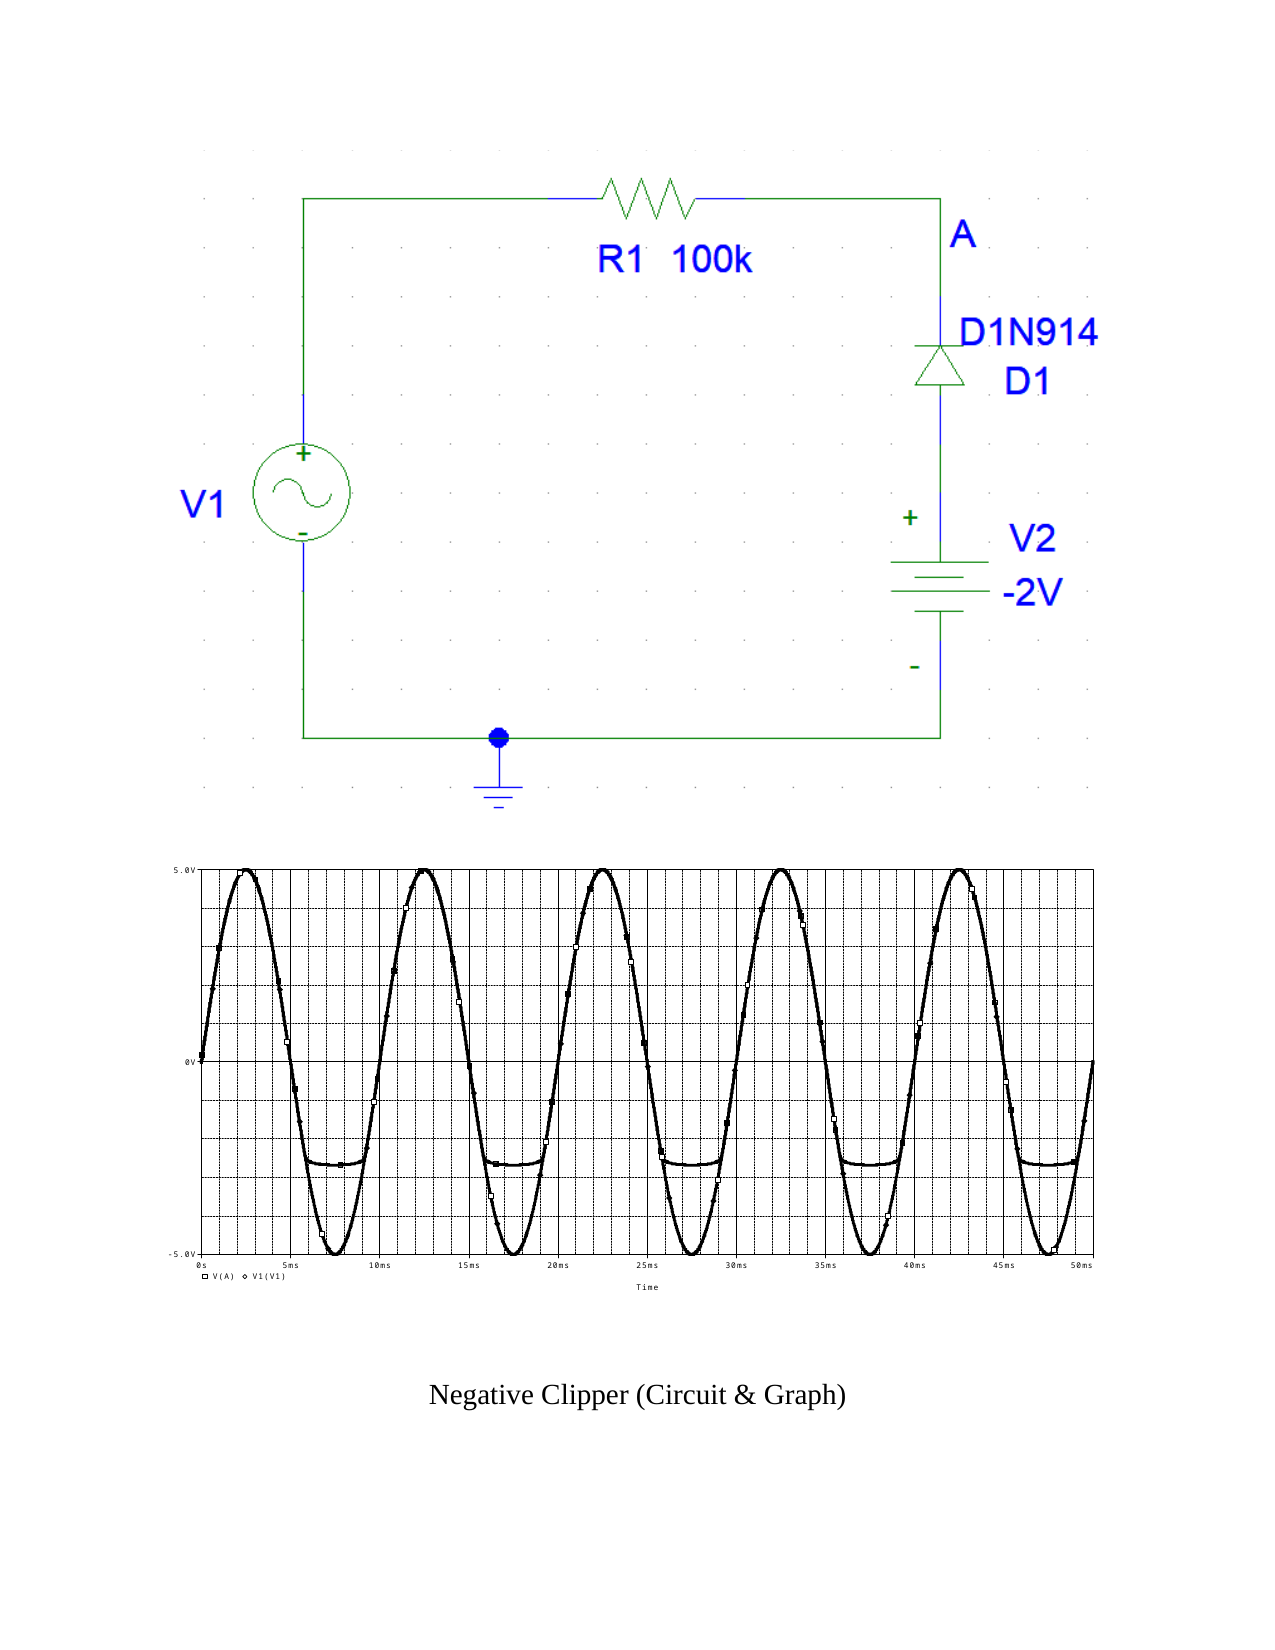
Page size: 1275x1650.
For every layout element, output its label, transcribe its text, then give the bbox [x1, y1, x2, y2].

text Negative Clipper (Circuit & Graph) [150, 1377, 1125, 1411]
picture [163, 150, 1112, 813]
